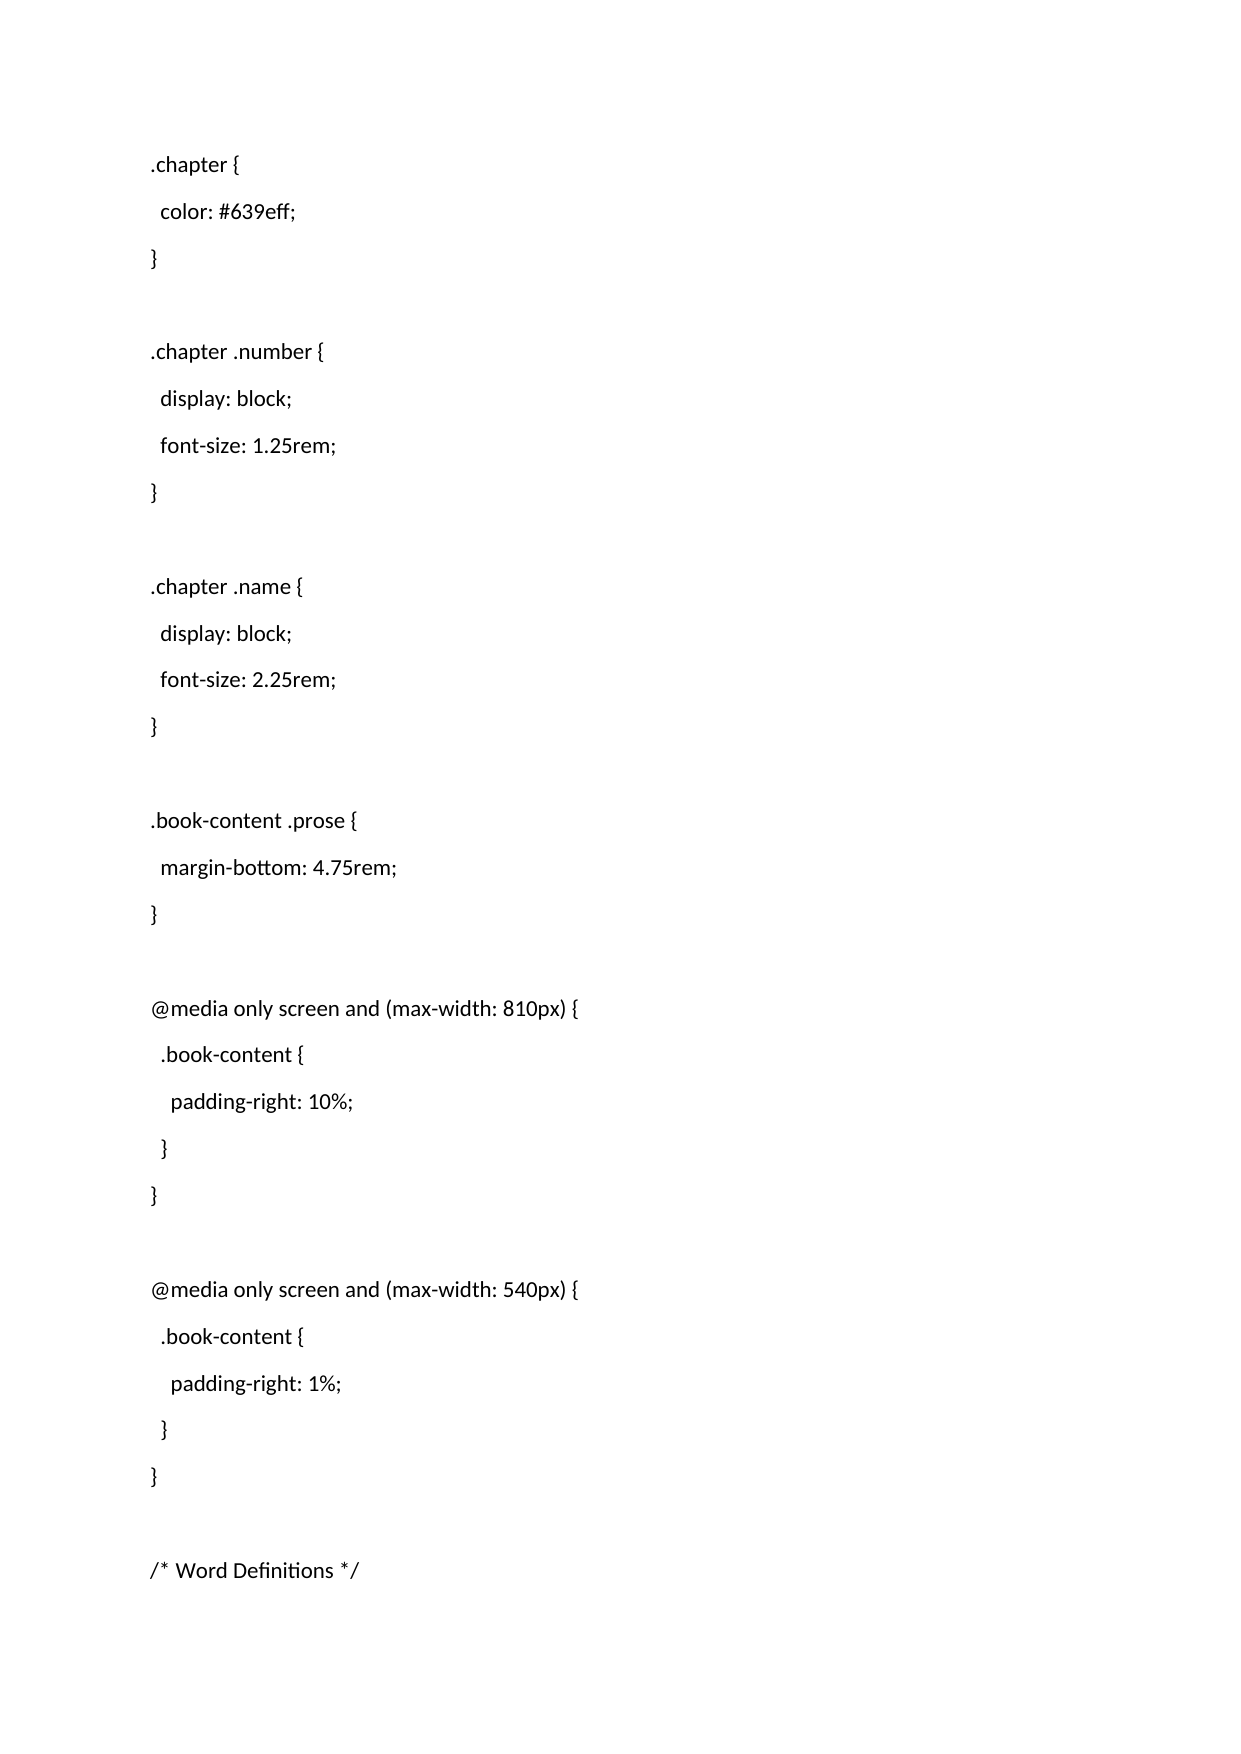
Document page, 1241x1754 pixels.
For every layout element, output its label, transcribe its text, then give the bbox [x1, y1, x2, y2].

text } [150, 1462, 1090, 1491]
text display: block; [150, 619, 1090, 647]
text .chapter .number { [150, 337, 1090, 366]
text @media only screen and (max-width: 540px) { [150, 1275, 1090, 1303]
text } [150, 1416, 1090, 1444]
text .book-content .prose { [150, 806, 1090, 834]
text padding-right: 1%; [150, 1369, 1090, 1397]
text } [150, 244, 1090, 272]
text color: #639eff; [150, 197, 1090, 225]
text } [150, 900, 1090, 928]
text .book-content { [150, 1322, 1090, 1350]
text .chapter { [150, 150, 1090, 178]
text } [150, 478, 1090, 506]
text @media only screen and (max-width: 810px) { [150, 994, 1090, 1022]
text } [150, 712, 1090, 741]
text } [150, 1181, 1090, 1209]
text font-size: 1.25rem; [150, 431, 1090, 459]
text .book-content { [150, 1041, 1090, 1069]
text padding-right: 10%; [150, 1087, 1090, 1116]
text /* Word Definitions */ [150, 1556, 1090, 1584]
text .chapter .name { [150, 572, 1090, 600]
text } [150, 1134, 1090, 1162]
text display: block; [150, 384, 1090, 412]
text margin-bottom: 4.75rem; [150, 853, 1090, 881]
text font-size: 2.25rem; [150, 666, 1090, 694]
